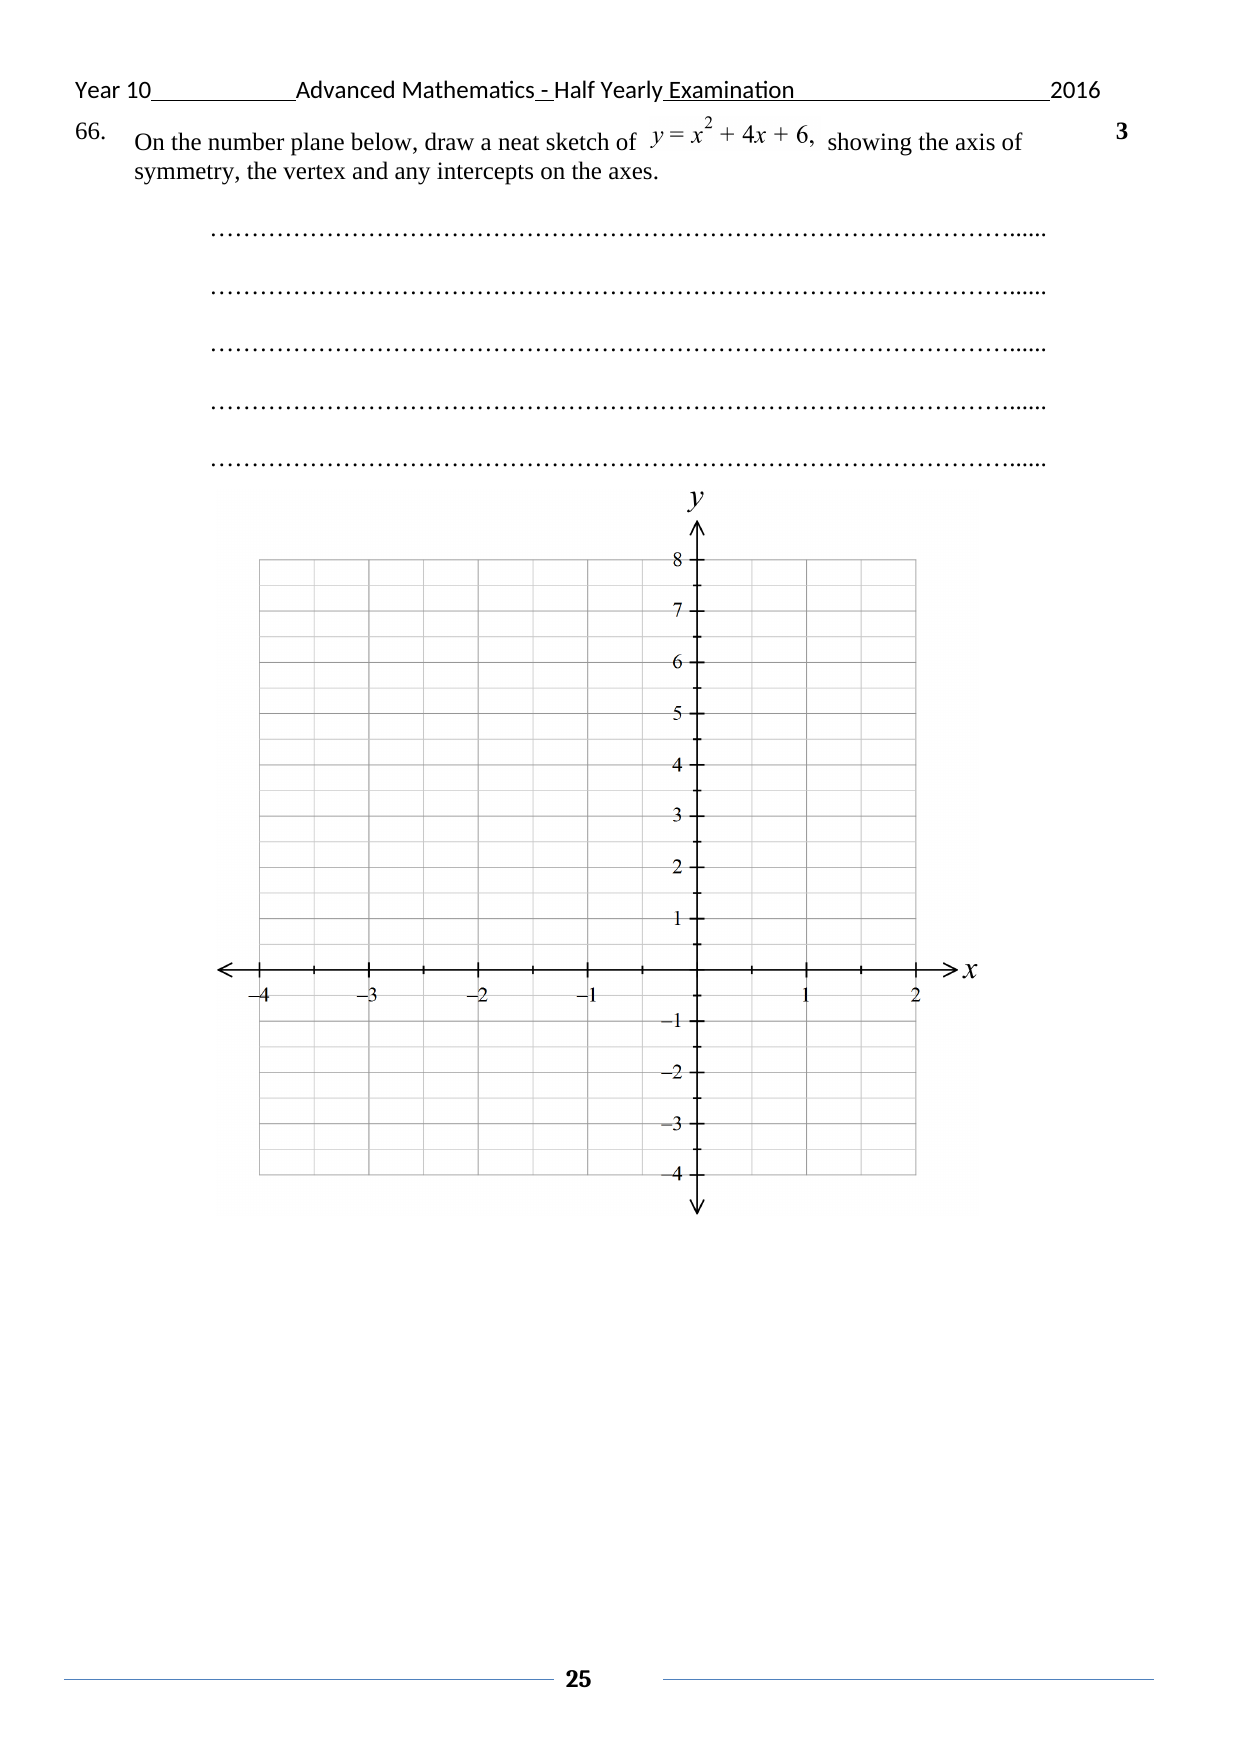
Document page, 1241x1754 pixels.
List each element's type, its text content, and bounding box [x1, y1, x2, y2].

table_cell 66. [64, 104, 123, 1228]
picture [215, 489, 979, 1216]
picture [649, 116, 821, 151]
table_cell 3 [1061, 104, 1182, 1228]
table_cell On the number plane below, draw a neat sketch of showing the axis of symmetry, the vertex and any intercepts on the axes. ……………………………………………………………………………………...... ……………………………………………………………………………………...... ……………………………………………………………………………………...... ……………………………………………………………………………………...... ……………………………………………………………………………………...... [123, 104, 1061, 1228]
